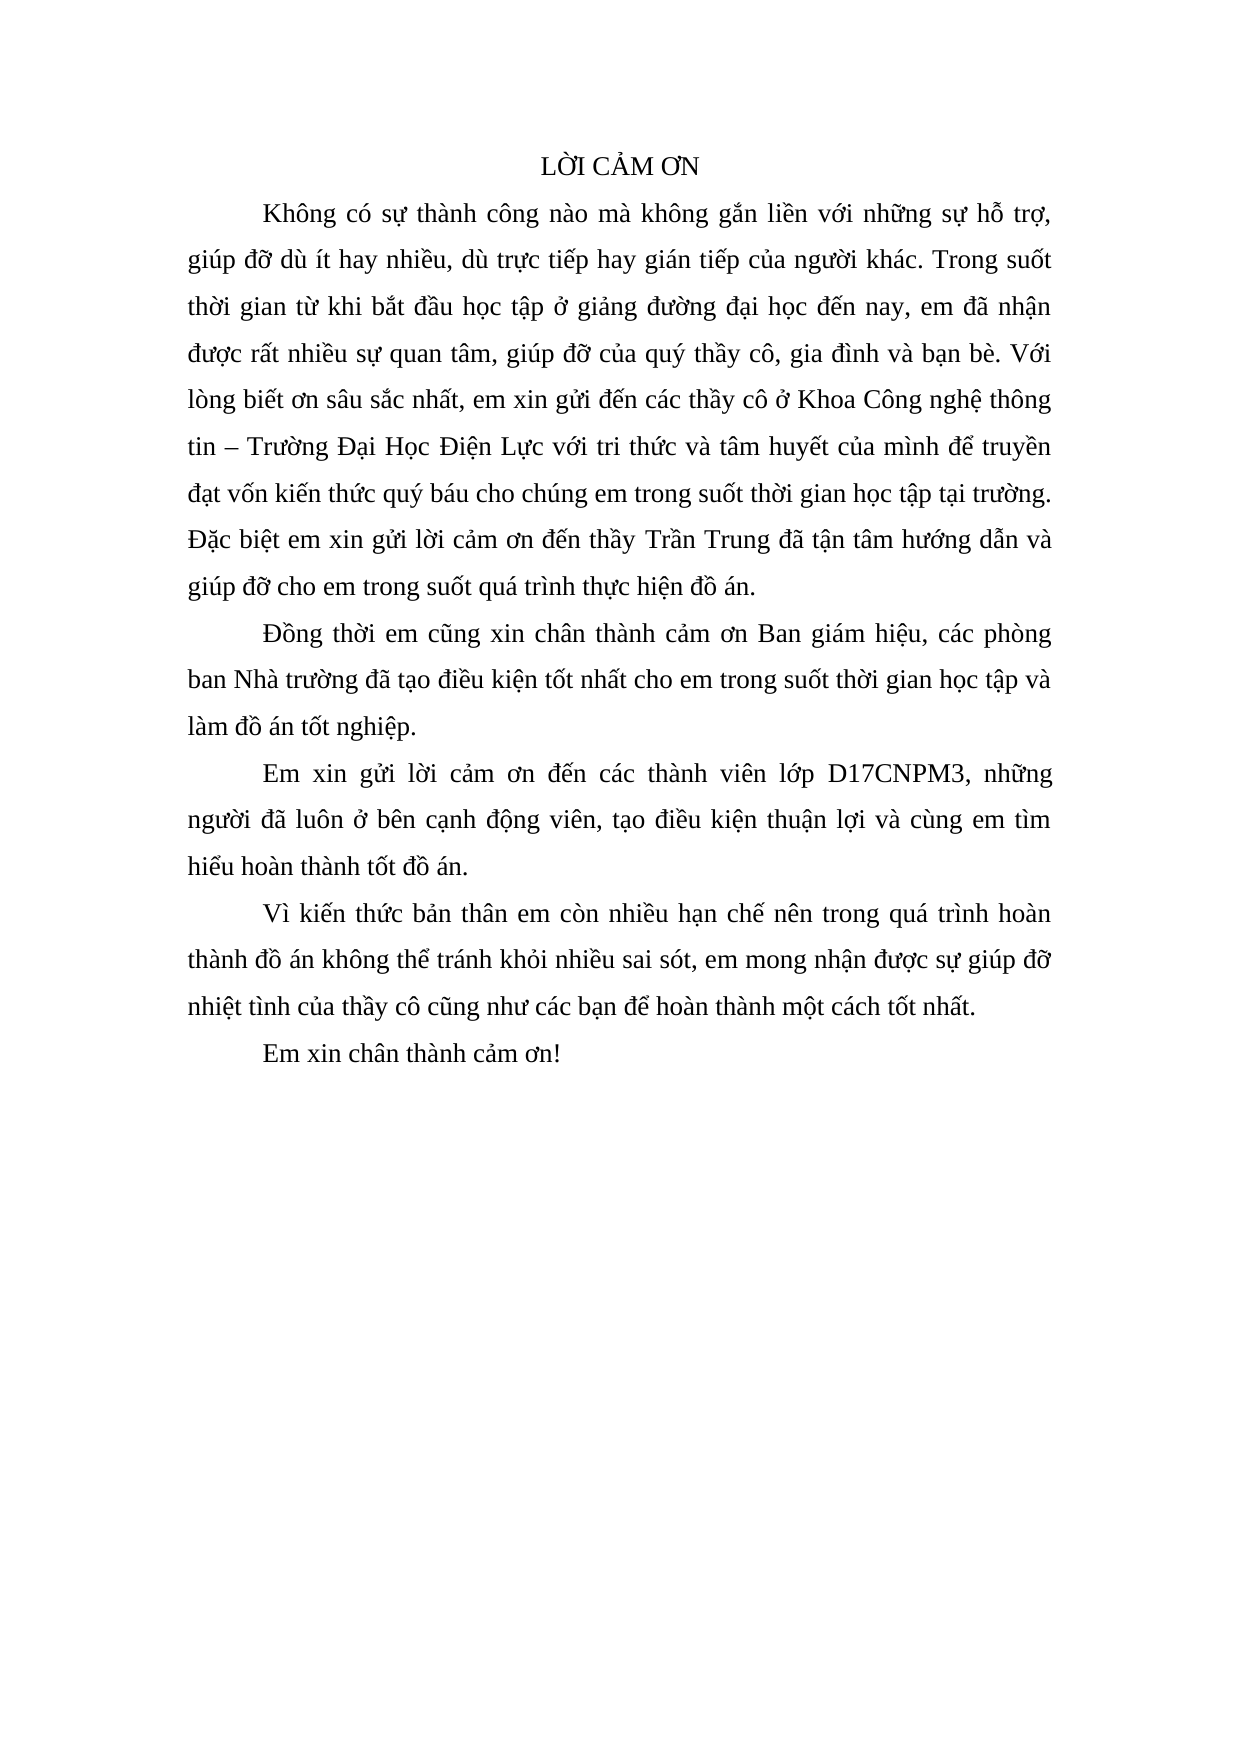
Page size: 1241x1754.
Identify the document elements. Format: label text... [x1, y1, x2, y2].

text Vì kiến thức bản thân em còn nhiều hạn chế nên trong quá trình hoàn thành đồ án không thể tránh khỏi nhiều sai sót, em mong nhận được sự giúp đỡ nhiệt tình của thầy cô cũng như các bạn để hoàn thành một cách tốt nhất. [187, 897, 1053, 1021]
text Em xin chân thành cảm ơn! [187, 1037, 1053, 1068]
text LỜI CẢM ƠN [187, 150, 1053, 181]
text Đồng thời em cũng xin chân thành cảm ơn Ban giám hiệu, các phòng ban Nhà trường đã tạo điều kiện tốt nhất cho em trong suốt thời gian học tập và làm đồ án tốt nghiệp. [187, 617, 1053, 741]
text Không có sự thành công nào mà không gắn liền với những sự hỗ trợ, giúp đỡ dù ít hay nhiều, dù trực tiếp hay gián tiếp của người khác. Trong suốt thời gian từ khi bắt đầu học tập ở giảng đường đại học đến nay, em đã nhận được rất nhiều sự quan tâm, giúp đỡ của quý thầy cô, gia đình và bạn bè. Với lòng biết ơn sâu sắc nhất, em xin gửi đến các thầy cô ở Khoa Công nghệ thông tin – Trường Đại Học Điện Lực với tri thức và tâm huyết của mình để truyền đạt vốn kiến thức quý báu cho chúng em trong suốt thời gian học tập tại trường. Đặc biệt em xin gửi lời cảm ơn đến thầy Trần Trung đã tận tâm hướng dẫn và giúp đỡ cho em trong suốt quá trình thực hiện đồ án. [187, 197, 1053, 601]
text Em xin gửi lời cảm ơn đến các thành viên lớp D17CNPM3, những người đã luôn ở bên cạnh động viên, tạo điều kiện thuận lợi và cùng em tìm hiểu hoàn thành tốt đồ án. [187, 757, 1053, 881]
